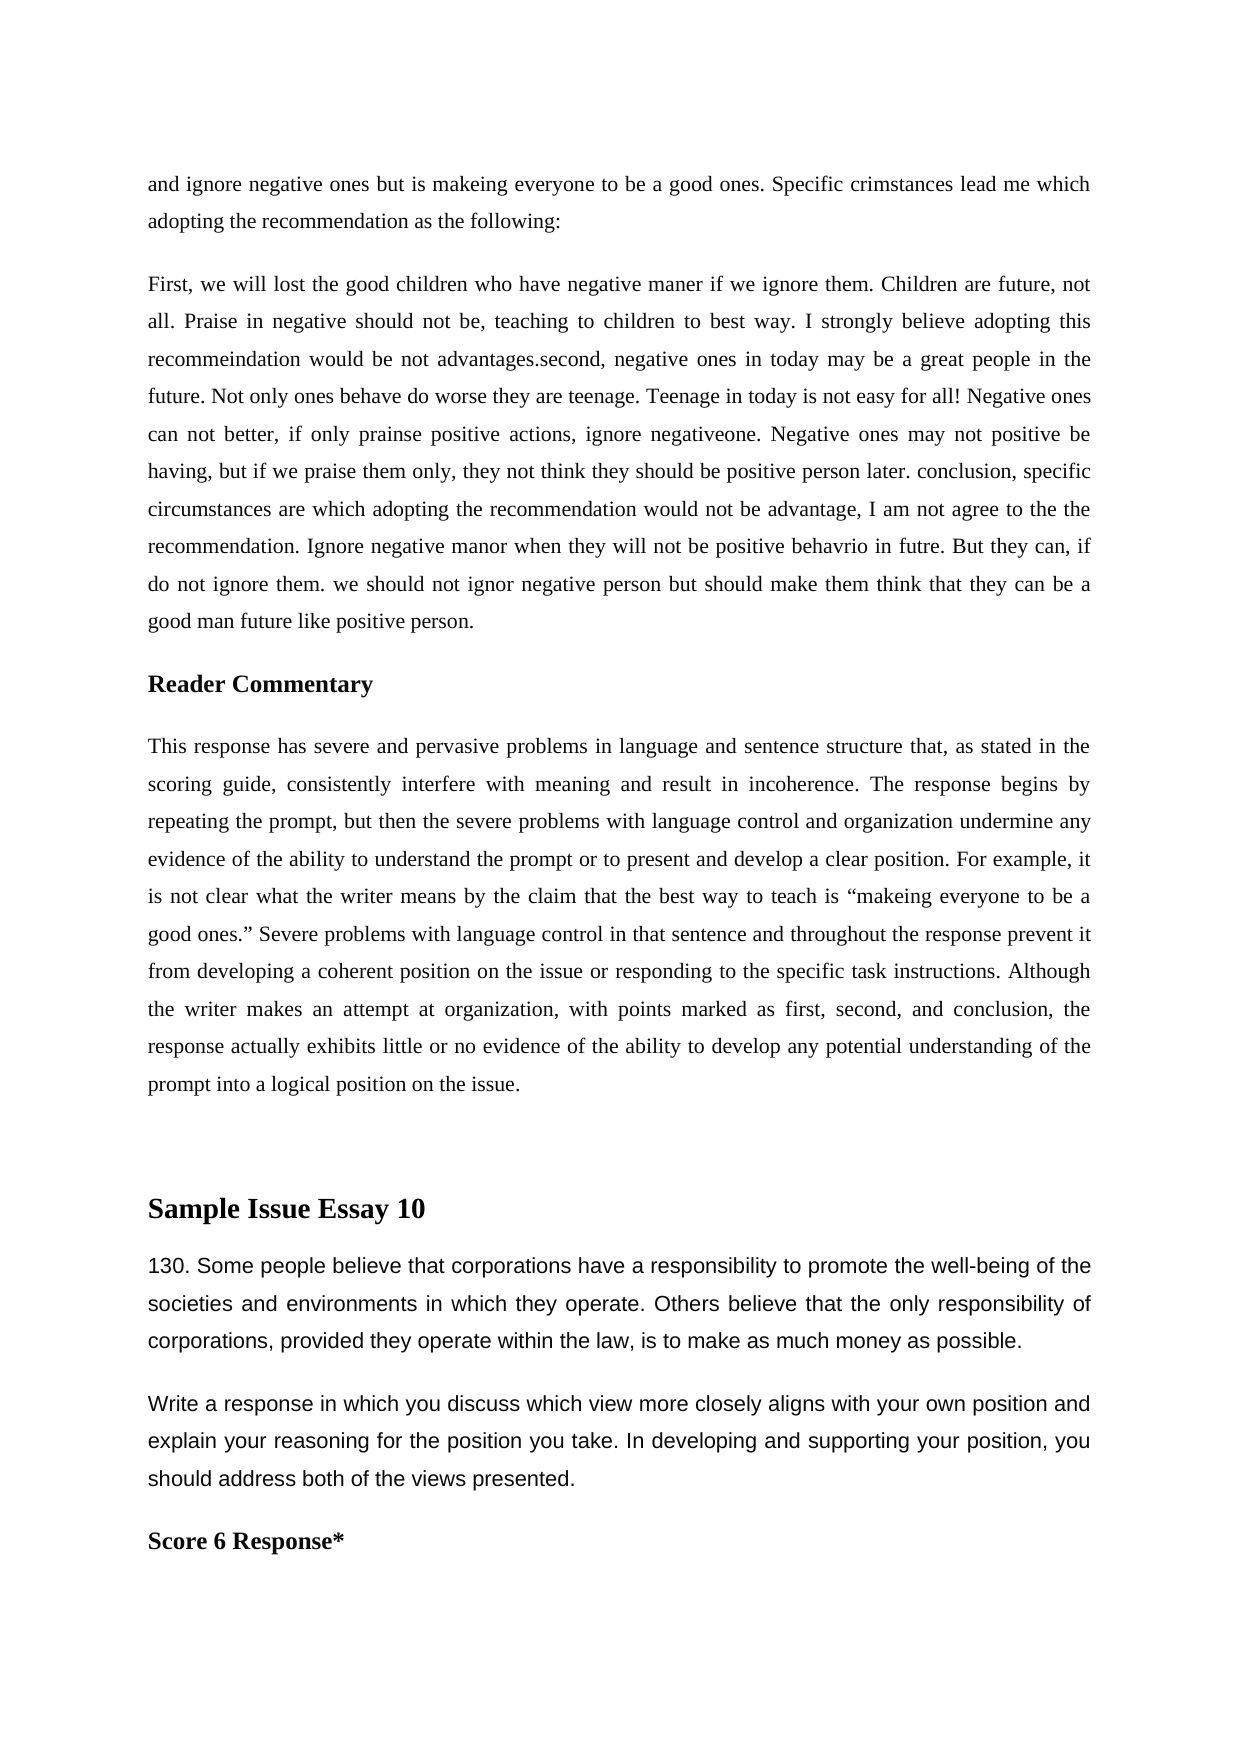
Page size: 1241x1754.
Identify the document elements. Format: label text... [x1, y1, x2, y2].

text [148, 164, 1092, 239]
text Score 6 Response* [148, 1522, 1092, 1559]
text First, we will lost the good children who have negative maner if we ignore them. Children are future, not all. Praise in negative should not be, teaching to children to best way. I strongly believe adopting this recommeindation would be not advantages.second, negative ones in today may be a great people in the future. Not only ones behave do worse they are teenage. Teenage in today is not easy for all! Negative ones can not better, if only prainse positive actions, ignore negativeone. Negative ones may not positive be having, but if we praise them only, they not think they should be positive person later. conclusion, specific circumstances are which adopting the recommendation would not be advantage, I am not agree to the the recommendation. Ignore negative manor when they will not be positive behavrio in futre. But they can, if do not ignore them. we should not ignor negative person but should make them think that they can be a good man future like positive person. [148, 264, 1092, 639]
text 130. Some people believe that corporations have a responsibility to promote the well-being of the societies and environments in which they operate. Others believe that the only responsibility of corporations, provided they operate within the law, is to make as much money as possible. [148, 1247, 1092, 1359]
text Write a response in which you discuss which view more closely aligns with your own position and explain your reasoning for the position you take. In developing and supporting your position, you should address both of the views presented. [148, 1384, 1092, 1497]
text This response has severe and pervasive problems in language and sentence structure that, as stated in the scoring guide, consistently interfere with meaning and result in incoherence. The response begins by repeating the prompt, but then the severe problems with language control and organization undermine any evidence of the ability to understand the prompt or to present and develop a clear position. For example, it is not clear what the writer means by the claim that the best way to teach is “makeing everyone to be a good ones.” Severe problems with language control in that sentence and throughout the response prevent it from developing a coherent position on the issue or responding to the specific task instructions. Although the writer makes an attempt at organization, with points marked as first, second, and conclusion, the response actually exhibits little or no evidence of the ability to develop any potential understanding of the prompt into a logical position on the issue. [148, 727, 1092, 1102]
text Sample Issue Essay 10 [148, 1189, 1092, 1227]
text Reader Commentary [148, 664, 1092, 702]
